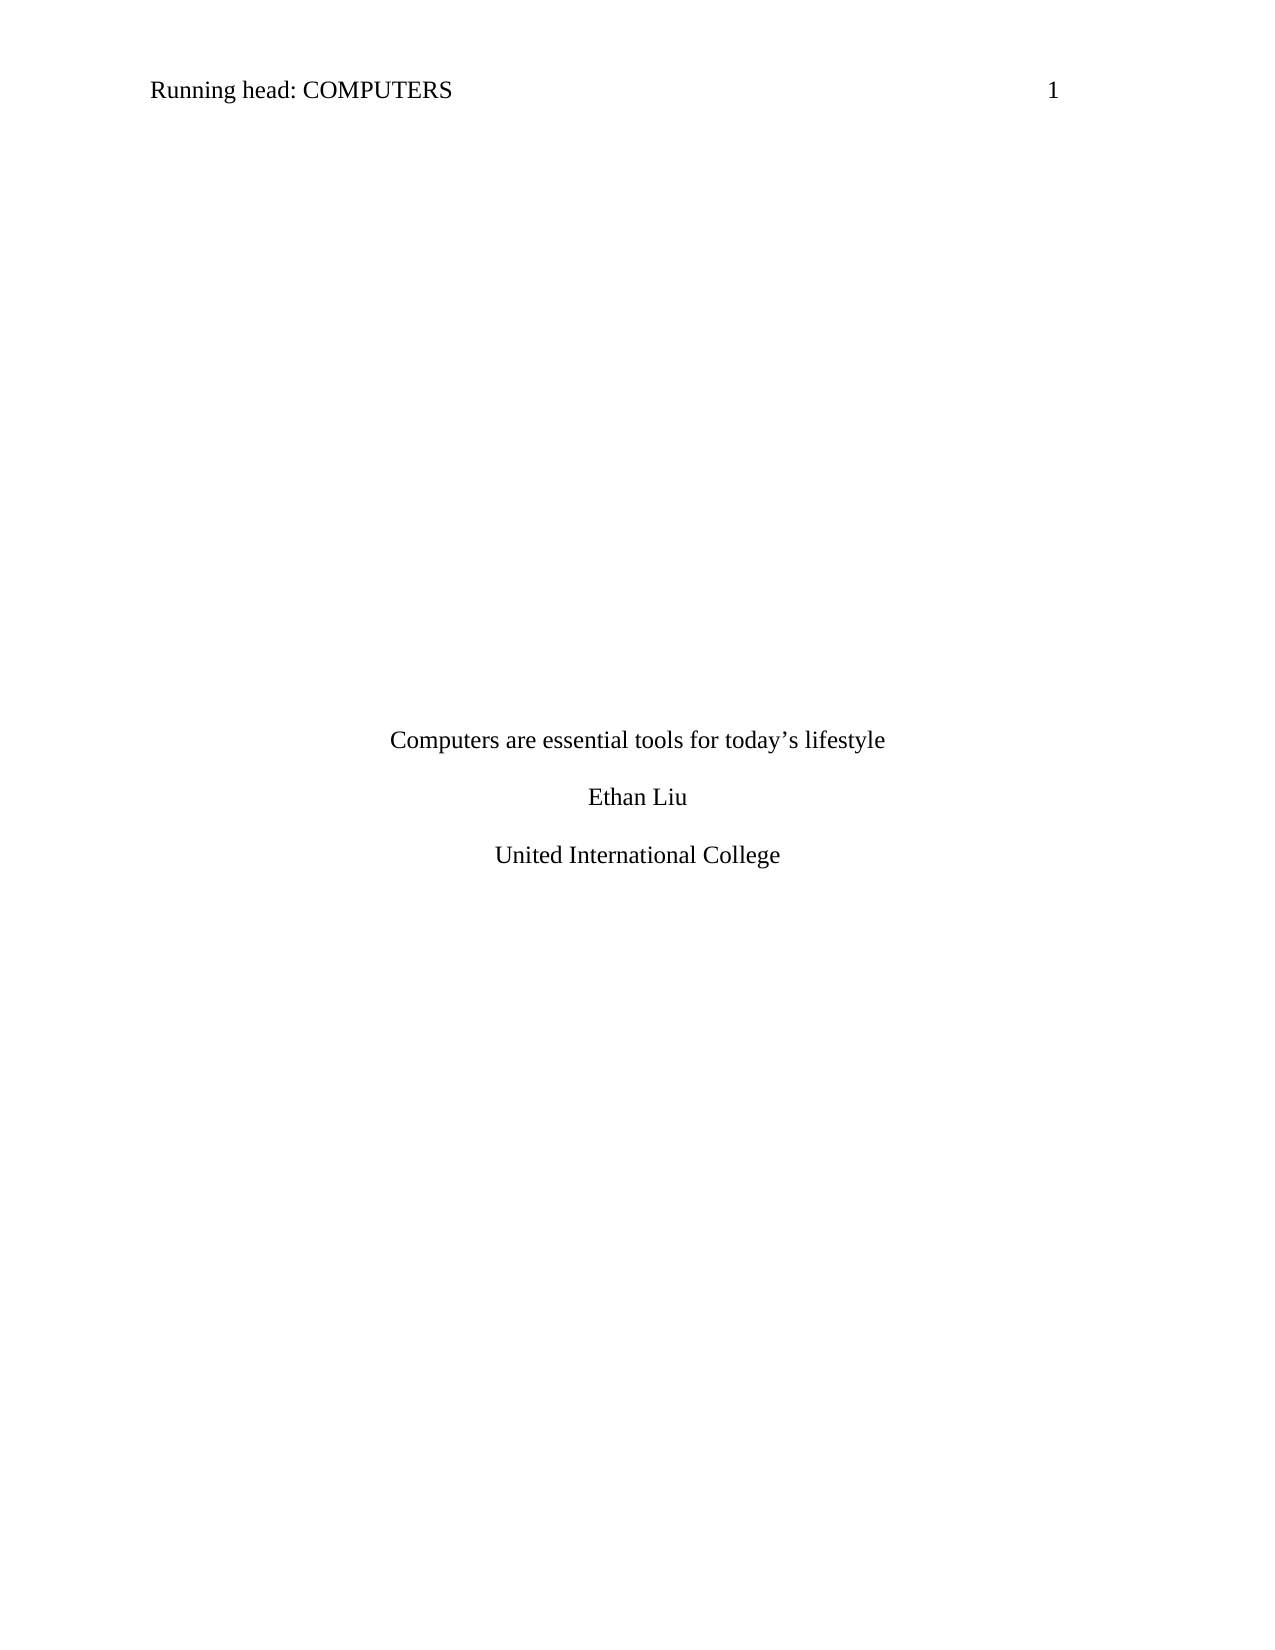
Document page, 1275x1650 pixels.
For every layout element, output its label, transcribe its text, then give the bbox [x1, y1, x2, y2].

subtitle Ethan Liu [150, 782, 1125, 811]
subtitle Computers are essential tools for today’s lifestyle [150, 725, 1125, 754]
subtitle United International College [150, 840, 1125, 869]
